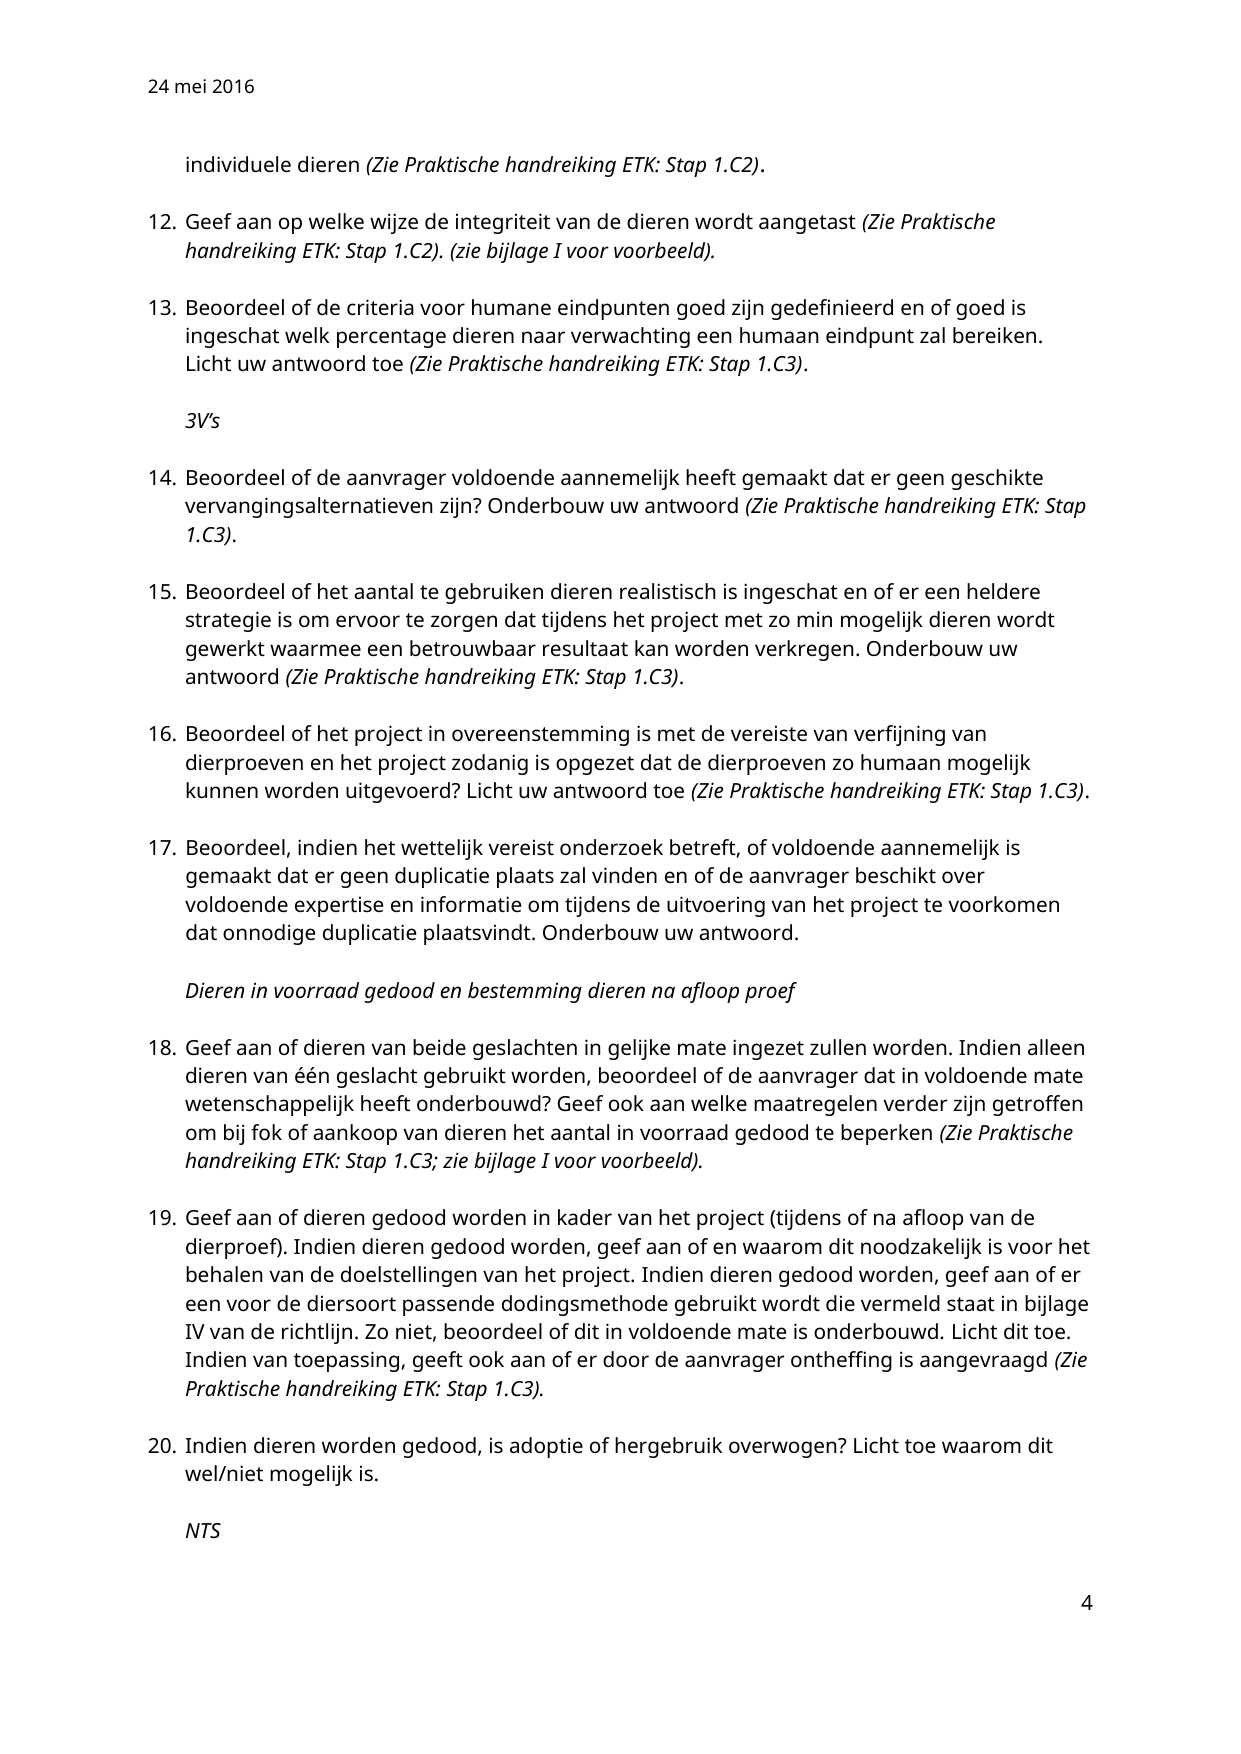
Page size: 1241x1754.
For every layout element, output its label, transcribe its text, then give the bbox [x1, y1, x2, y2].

list Beoordeel of de aanvrager voldoende aannemelijk heeft gemaakt dat er geen geschikte vervangingsalternatieven zijn? Onderbouw uw antwoord (Zie Praktische handreiking ETK: Stap 1.C3). [148, 463, 1093, 577]
list Indien dieren worden gedood, is adoptie of hergebruik overwogen? Licht toe waarom dit wel/niet mogelijk is. [148, 1431, 1093, 1516]
list Geef aan of dieren gedood worden in kader van het project (tijdens of na afloop van de dierproef). Indien dieren gedood worden, geef aan of en waarom dit noodzakelijk is voor het behalen van de doelstellingen van het project. Indien dieren gedood worden, geef aan of er een voor de diersoort passende dodingsmethode gebruikt wordt die vermeld staat in bijlage IV van de richtlijn. Zo niet, beoordeel of dit in voldoende mate is onderbouwd. Licht dit toe. Indien van toepassing, geeft ook aan of er door de aanvrager ontheffing is aangevraagd (Zie Praktische handreiking ETK: Stap 1.C3). [148, 1203, 1093, 1431]
text NTS [185, 1516, 1093, 1544]
text Dieren in voorraad gedood en bestemming dieren na afloop proef [185, 976, 1093, 1033]
list Beoordeel of het project in overeenstemming is met de vereiste van verfijning van dierproeven en het project zodanig is opgezet dat de dierproeven zo humaan mogelijk kunnen worden uitgevoerd? Licht uw antwoord toe (Zie Praktische handreiking ETK: Stap 1.C3). [148, 719, 1093, 833]
text 3V’s [185, 406, 1093, 435]
list Geef aan op welke wijze de integriteit van de dieren wordt aangetast (Zie Praktische handreiking ETK: Stap 1.C2). (zie bijlage I voor voorbeeld). [148, 207, 1093, 264]
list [148, 148, 1093, 179]
list Beoordeel, indien het wettelijk vereist onderzoek betreft, of voldoende aannemelijk is gemaakt dat er geen duplicatie plaats zal vinden en of de aanvrager beschikt over voldoende expertise en informatie om tijdens de uitvoering van het project te voorkomen dat onnodige duplicatie plaatsvindt. Onderbouw uw antwoord. [148, 833, 1093, 947]
list Geef aan of dieren van beide geslachten in gelijke mate ingezet zullen worden. Indien alleen dieren van één geslacht gebruikt worden, beoordeel of de aanvrager dat in voldoende mate wetenschappelijk heeft onderbouwd? Geef ook aan welke maatregelen verder zijn getroffen om bij fok of aankoop van dieren het aantal in voorraad gedood te beperken (Zie Praktische handreiking ETK: Stap 1.C3; zie bijlage I voor voorbeeld). [148, 1033, 1093, 1203]
list Beoordeel of de criteria voor humane eindpunten goed zijn gedefinieerd en of goed is ingeschat welk percentage dieren naar verwachting een humaan eindpunt zal bereiken. Licht uw antwoord toe (Zie Praktische handreiking ETK: Stap 1.C3). [148, 293, 1093, 378]
list Beoordeel of het aantal te gebruiken dieren realistisch is ingeschat en of er een heldere strategie is om ervoor te zorgen dat tijdens het project met zo min mogelijk dieren wordt gewerkt waarmee een betrouwbaar resultaat kan worden verkregen. Onderbouw uw antwoord (Zie Praktische handreiking ETK: Stap 1.C3). [148, 577, 1093, 719]
